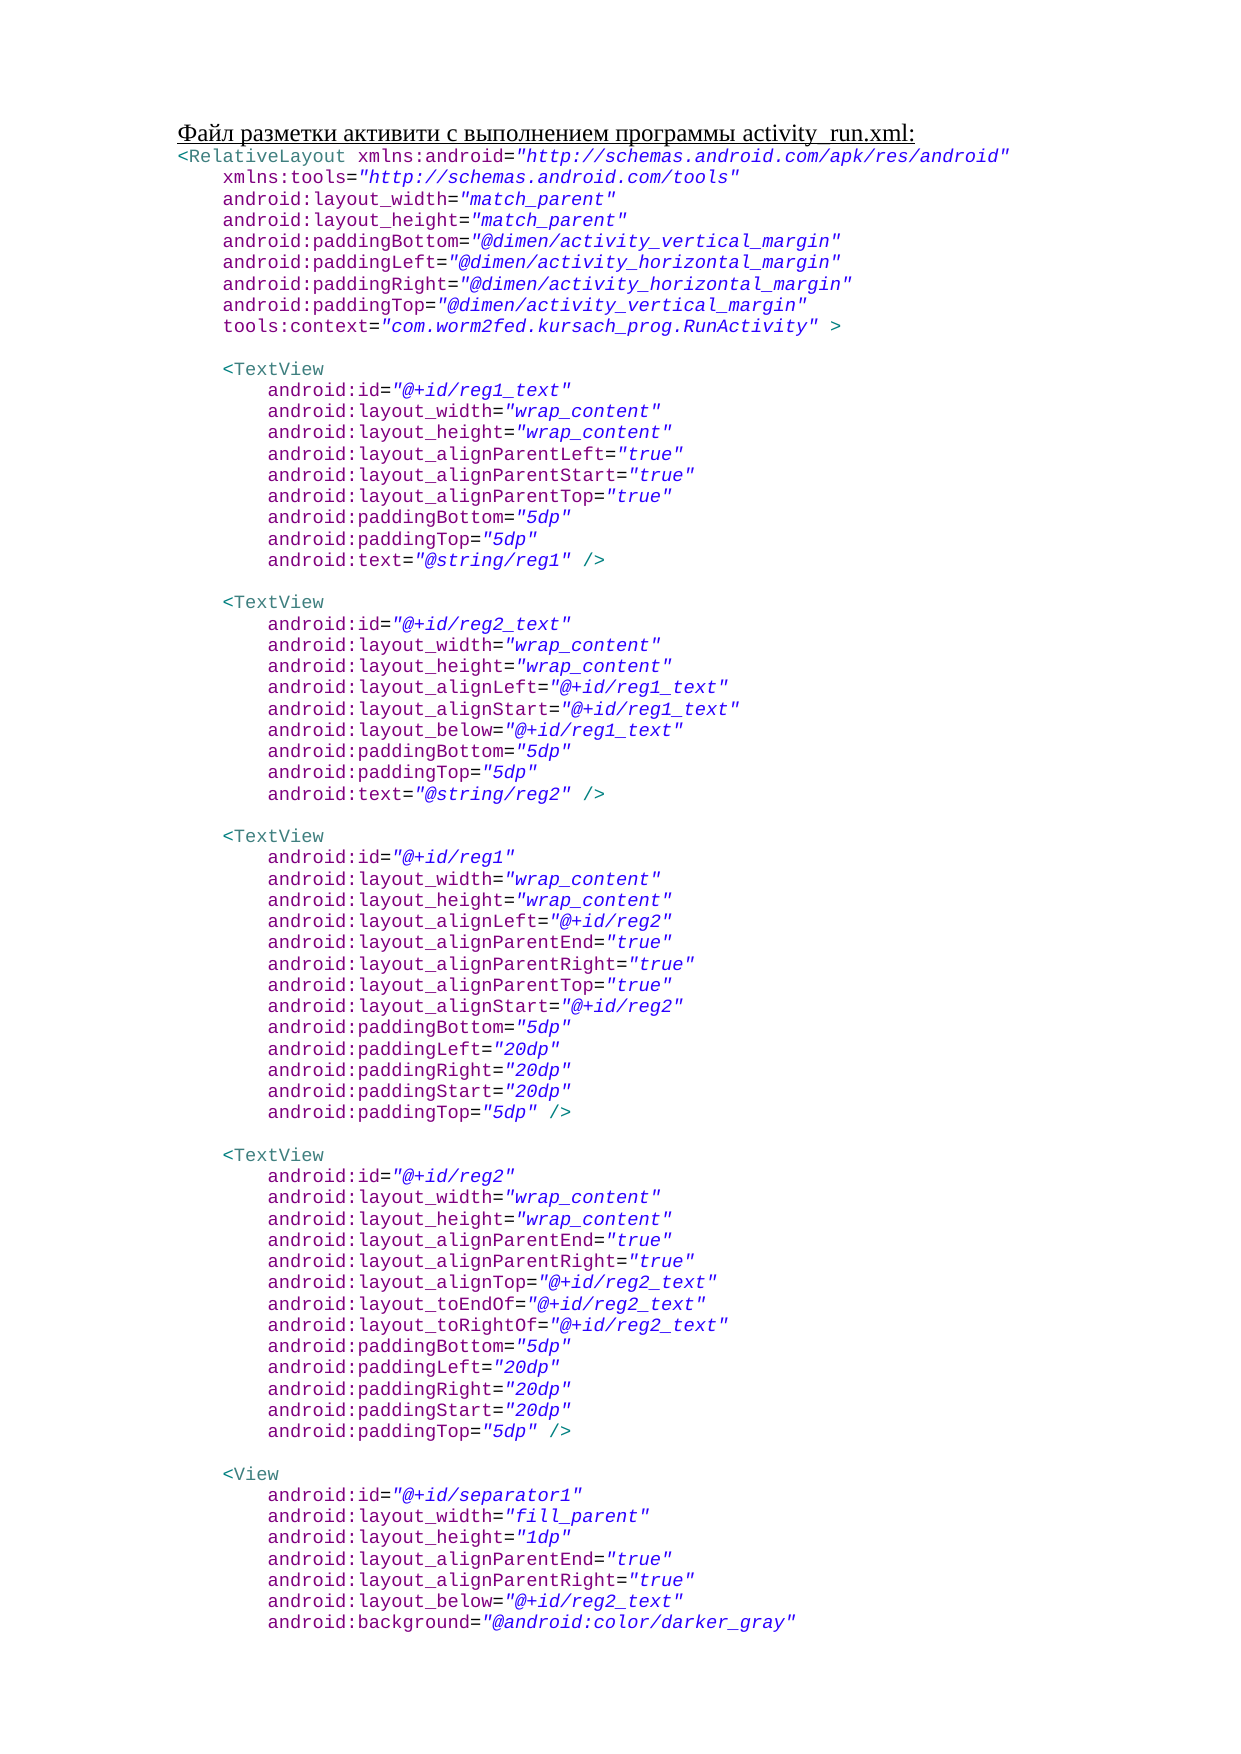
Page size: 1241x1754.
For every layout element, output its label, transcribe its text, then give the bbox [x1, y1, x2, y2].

text android:layout_height="wrap_content" [177, 1209, 1152, 1231]
text android:text="@string/reg1" /> [177, 551, 1152, 572]
text android:paddingLeft="@dimen/activity_horizontal_margin" [177, 253, 1152, 274]
text android:layout_alignStart="@+id/reg2" [177, 997, 1152, 1018]
text android:paddingStart="20dp" [177, 1082, 1152, 1103]
text android:id="@+id/reg2_text" [177, 614, 1152, 636]
text android:layout_height="wrap_content" [177, 657, 1152, 678]
text android:layout_alignParentEnd="true" [177, 1549, 1152, 1571]
text android:paddingTop="@dimen/activity_vertical_margin" [177, 296, 1152, 317]
text android:layout_width="fill_parent" [177, 1507, 1152, 1528]
text android:layout_alignParentRight="true" [177, 1571, 1152, 1592]
text android:paddingBottom="5dp" [177, 508, 1152, 529]
text <TextView [177, 827, 1152, 848]
text android:layout_below="@+id/reg2_text" [177, 1592, 1152, 1613]
text android:layout_alignLeft="@+id/reg1_text" [177, 678, 1152, 699]
text android:layout_width="match_parent" [177, 189, 1152, 211]
text android:layout_width="wrap_content" [177, 636, 1152, 657]
text Файл разметки активити с выполнением программы activity_run.xml: [177, 118, 1152, 147]
text <View [177, 1464, 1152, 1486]
text android:layout_alignParentLeft="true" [177, 444, 1152, 466]
text <TextView [177, 359, 1152, 381]
text android:layout_alignLeft="@+id/reg2" [177, 912, 1152, 933]
text android:layout_toRightOf="@+id/reg2_text" [177, 1316, 1152, 1337]
text android:paddingTop="5dp" /> [177, 1103, 1152, 1124]
text android:paddingRight="20dp" [177, 1379, 1152, 1401]
text <RelativeLayout xmlns:android="http://schemas.android.com/apk/res/android" [177, 147, 1152, 168]
text android:text="@string/reg2" /> [177, 784, 1152, 806]
text xmlns:tools="http://schemas.android.com/tools" [177, 168, 1152, 189]
text android:layout_alignParentEnd="true" [177, 1231, 1152, 1252]
text android:paddingLeft="20dp" [177, 1039, 1152, 1061]
text android:paddingTop="5dp" [177, 763, 1152, 784]
text android:layout_alignParentTop="true" [177, 487, 1152, 508]
text android:layout_alignParentEnd="true" [177, 933, 1152, 954]
text android:id="@+id/reg1" [177, 848, 1152, 869]
text android:layout_height="match_parent" [177, 211, 1152, 232]
text tools:context="com.worm2fed.kursach_prog.RunActivity" > [177, 317, 1152, 338]
text android:layout_width="wrap_content" [177, 869, 1152, 891]
text <TextView [177, 593, 1152, 614]
text android:layout_alignParentStart="true" [177, 466, 1152, 487]
text android:layout_toEndOf="@+id/reg2_text" [177, 1294, 1152, 1316]
text android:layout_alignStart="@+id/reg1_text" [177, 699, 1152, 721]
text android:paddingLeft="20dp" [177, 1358, 1152, 1379]
text android:paddingTop="5dp" /> [177, 1422, 1152, 1443]
text android:id="@+id/reg1_text" [177, 381, 1152, 402]
text android:layout_height="1dp" [177, 1528, 1152, 1549]
text android:layout_below="@+id/reg1_text" [177, 721, 1152, 742]
text android:layout_width="wrap_content" [177, 402, 1152, 423]
text android:paddingBottom="5dp" [177, 742, 1152, 763]
text android:paddingRight="@dimen/activity_horizontal_margin" [177, 274, 1152, 296]
text android:id="@+id/reg2" [177, 1167, 1152, 1188]
text android:layout_alignParentTop="true" [177, 976, 1152, 997]
text android:layout_height="wrap_content" [177, 423, 1152, 444]
text android:id="@+id/separator1" [177, 1486, 1152, 1507]
text android:layout_height="wrap_content" [177, 891, 1152, 912]
text android:layout_alignParentRight="true" [177, 1252, 1152, 1273]
text android:layout_width="wrap_content" [177, 1188, 1152, 1209]
text android:paddingBottom="5dp" [177, 1337, 1152, 1358]
text android:paddingBottom="5dp" [177, 1018, 1152, 1039]
text android:layout_alignParentRight="true" [177, 954, 1152, 976]
text android:paddingBottom="@dimen/activity_vertical_margin" [177, 232, 1152, 253]
text android:layout_alignTop="@+id/reg2_text" [177, 1273, 1152, 1294]
text android:paddingTop="5dp" [177, 529, 1152, 551]
text android:paddingRight="20dp" [177, 1061, 1152, 1082]
text android:background="@android:color/darker_gray" [177, 1613, 1152, 1634]
text <TextView [177, 1146, 1152, 1167]
text android:paddingStart="20dp" [177, 1401, 1152, 1422]
